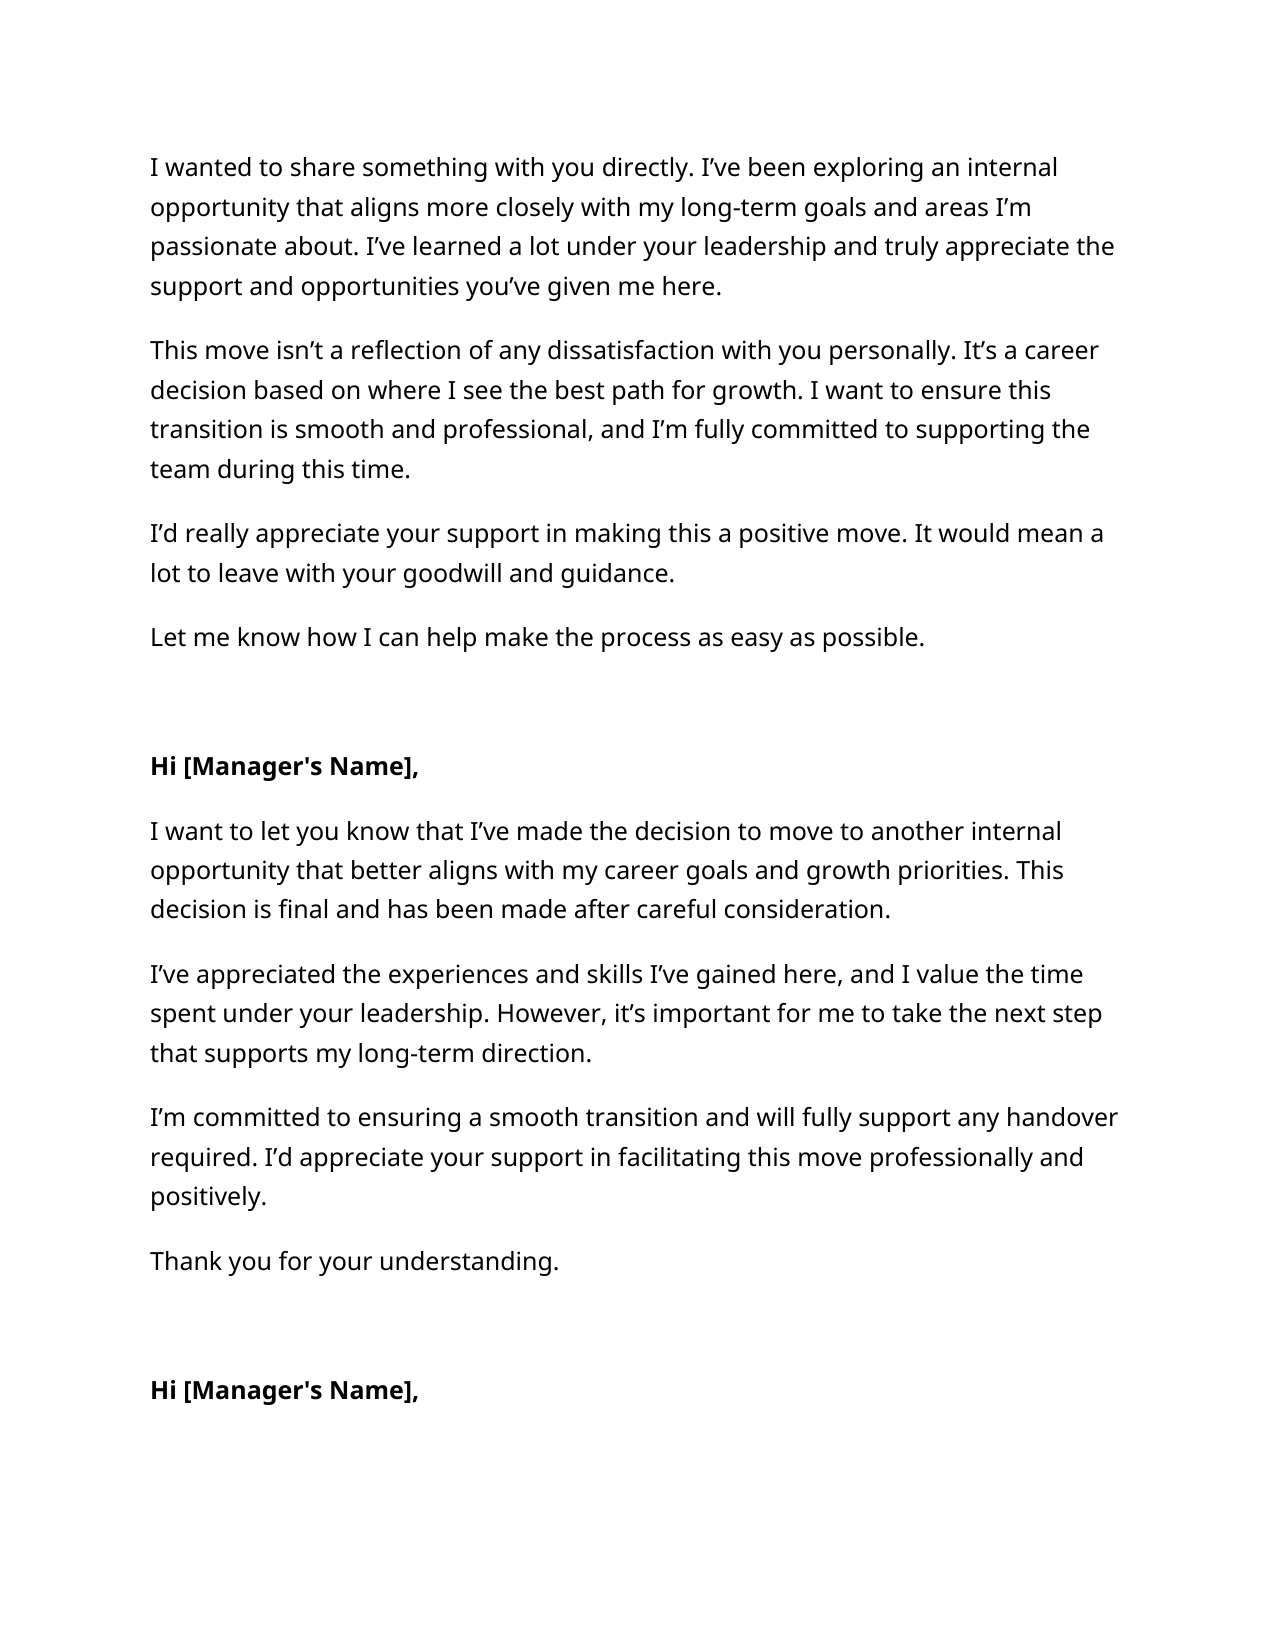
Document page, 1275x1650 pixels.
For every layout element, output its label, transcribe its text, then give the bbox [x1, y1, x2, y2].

text Let me know how I can help make the process as easy as possible. [150, 620, 1125, 654]
text I’ve appreciated the experiences and skills I’ve gained here, and I value the time spent under your leadership. However, it’s important for me to take the next step that supports my long-term direction. [150, 957, 1125, 1070]
text This move isn’t a reflection of any dissatisfaction with you personally. It’s a career decision based on where I see the best path for growth. I want to ensure this transition is smooth and professional, and I’m fully committed to supporting the team during this time. [150, 333, 1125, 485]
text Thank you for your understanding. [150, 1243, 1125, 1278]
text I’d really appreciate your support in making this a positive move. It would mean a lot to leave with your goodwill and guidance. [150, 516, 1125, 589]
text I wanted to share something with you directly. I’ve been exploring an internal opportunity that aligns more closely with my long-term goals and areas I’m passionate about. I’ve learned a lot under your leadership and truly appreciate the support and opportunities you’ve given me here. [150, 150, 1125, 302]
text I want to let you know that I’ve made the decision to move to another internal opportunity that better aligns with my career goals and growth priorities. This decision is final and has been made after careful consideration. [150, 813, 1125, 926]
text I’m committed to ensuring a smooth transition and will fully support any handover required. I’d appreciate your support in facilitating this move professionally and positively. [150, 1100, 1125, 1213]
text Hi [Manager's Name], [150, 1372, 1125, 1407]
text Hi [Manager's Name], [150, 749, 1125, 783]
